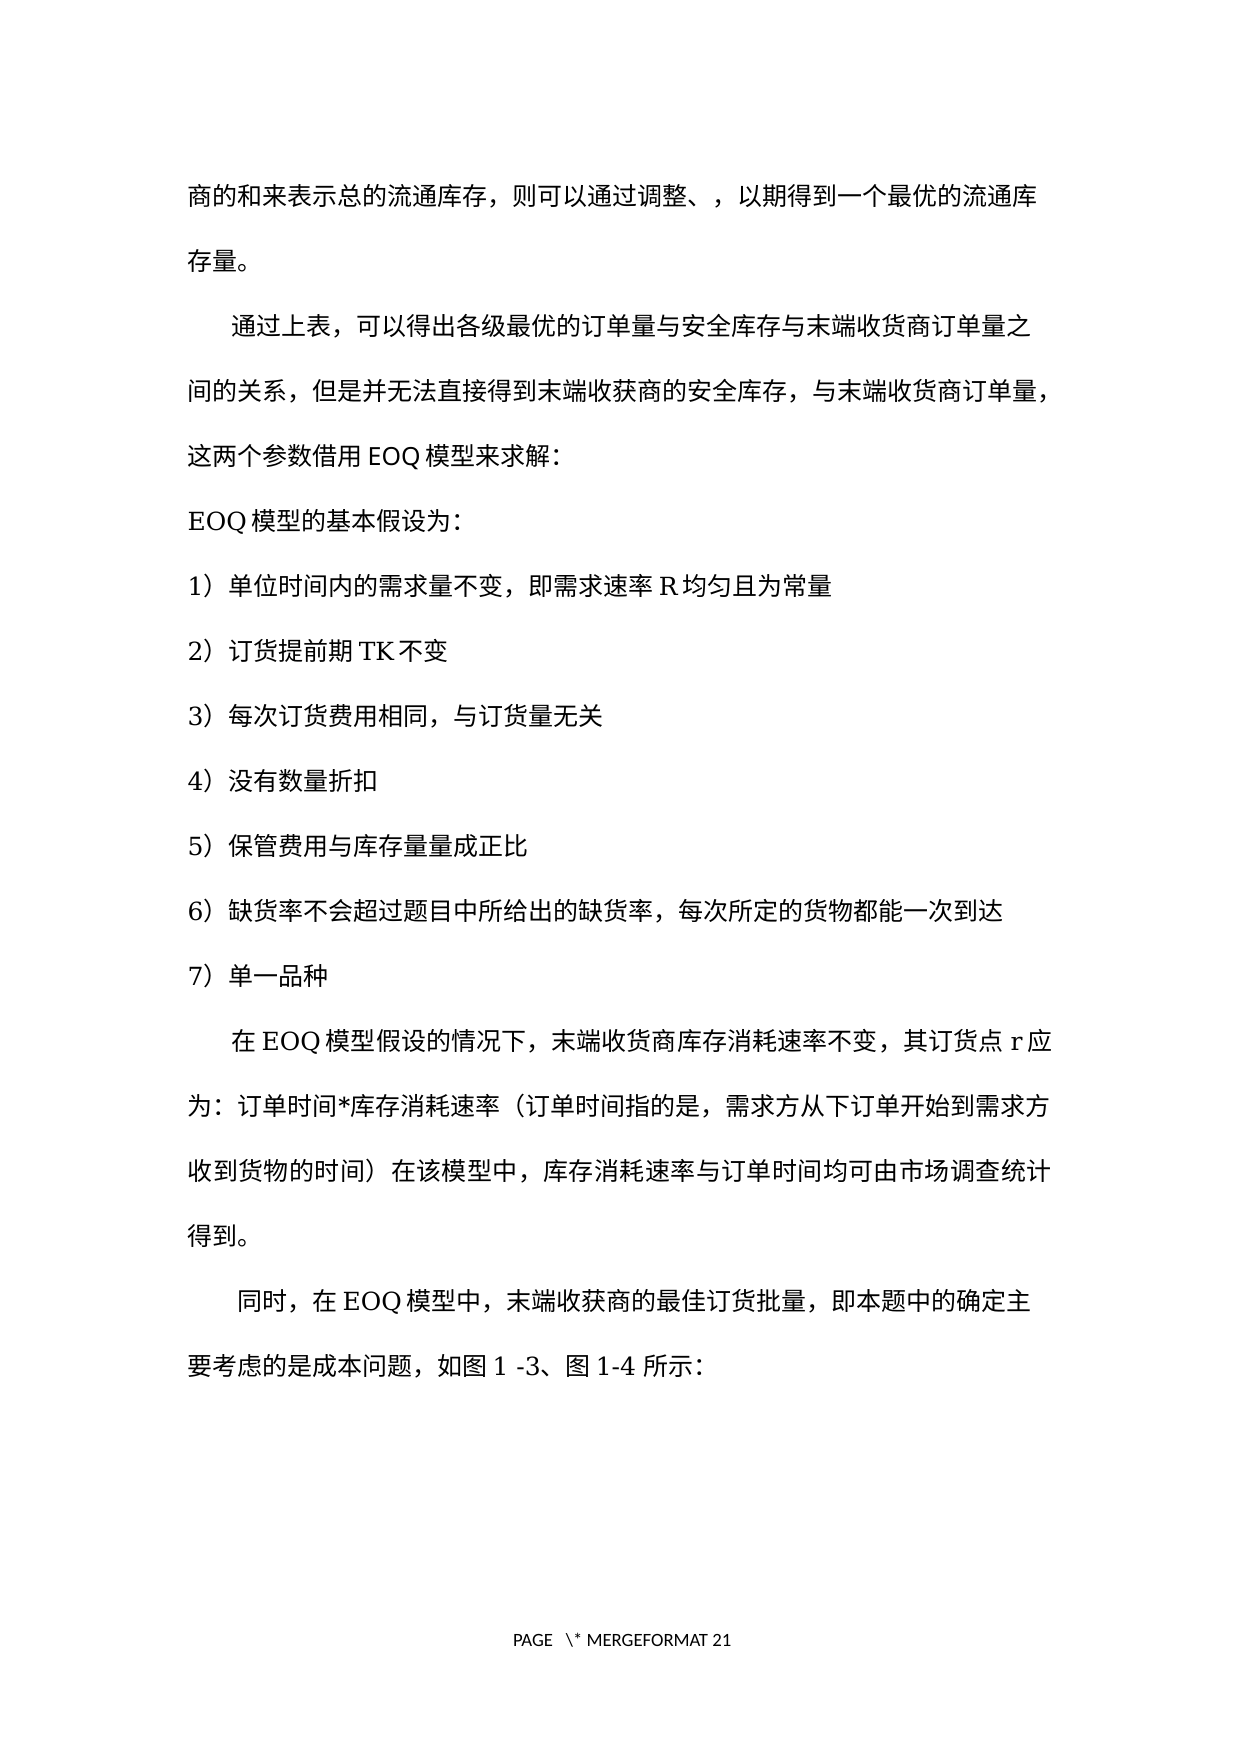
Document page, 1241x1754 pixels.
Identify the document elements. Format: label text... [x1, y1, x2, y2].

text 4）没有数量折扣 [187, 747, 1053, 812]
text 3）每次订货费用相同，与订货量无关 [187, 682, 1053, 747]
text 同时，在EOQ模型中，末端收获商的最佳订货批量，即本题中的确定主要考虑的是成本问题，如图1 -3、图1-4 所示： [187, 1267, 1053, 1397]
text EOQ模型的基本假设为： [187, 487, 1053, 552]
text 2）订货提前期TK不变 [187, 617, 1053, 682]
text 在EOQ模型假设的情况下，末端收货商库存消耗速率不变，其订货点r应为：订单时间*库存消耗速率（订单时间指的是，需求方从下订单开始到需求方收到货物的时间）在该模型中，库存消耗速率与订单时间均可由市场调查统计得到。 [187, 1007, 1053, 1267]
text 5）保管费用与库存量量成正比 [187, 812, 1053, 877]
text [187, 162, 1053, 292]
text 1）单位时间内的需求量不变，即需求速率R均匀且为常量 [187, 552, 1053, 617]
text 通过上表，可以得出各级最优的订单量与安全库存与末端收货商订单量之间的关系，但是并无法直接得到末端收获商的安全库存，与末端收货商订单量，这两个参数借用EOQ模型来求解： [187, 292, 1053, 487]
text 6）缺货率不会超过题目中所给出的缺货率，每次所定的货物都能一次到达 [187, 877, 1053, 942]
text 7）单一品种 [187, 942, 1053, 1007]
